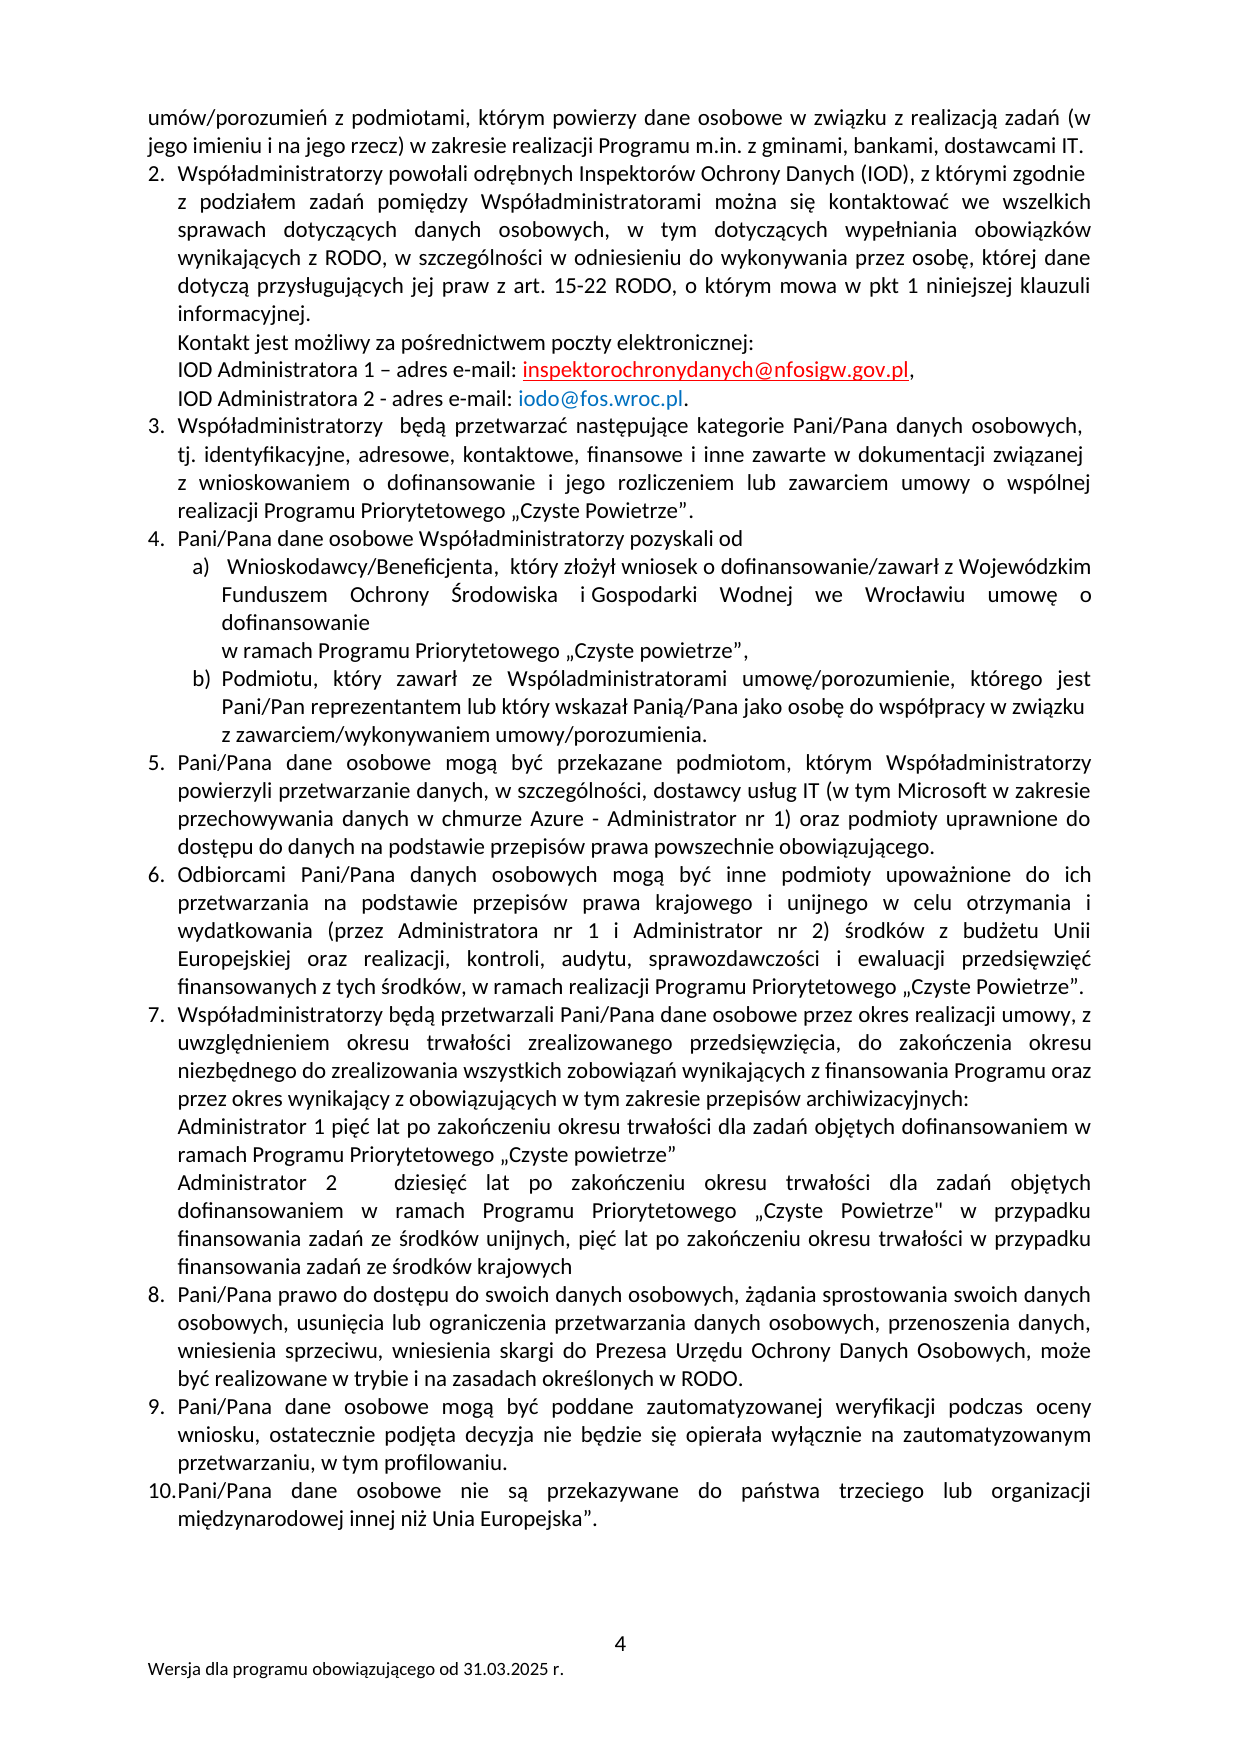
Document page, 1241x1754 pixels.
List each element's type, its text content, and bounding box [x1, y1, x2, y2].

list Odbiorcami Pani/Pana danych osobowych mogą być inne podmioty upoważnione do ich przetwarzania na podstawie przepisów prawa krajowego i unijnego w celu otrzymania i wydatkowania (przez Administratora nr 1 i Administrator nr 2) środków z budżetu Unii Europejskiej oraz realizacji, kontroli, audytu, sprawozdawczości i ewaluacji przedsięwzięć finansowanych z tych środków, w ramach realizacji Programu Priorytetowego „Czyste Powietrze”. [148, 860, 1093, 1000]
list Pani/Pana dane osobowe mogą być przekazane podmiotom, którym Współadministratorzy powierzyli przetwarzanie danych, w szczególności, dostawcy usług IT (w tym Microsoft w zakresie przechowywania danych w chmurze Azure - Administrator nr 1) oraz podmioty uprawnione do dostępu do danych na podstawie przepisów prawa powszechnie obowiązującego. [148, 748, 1093, 860]
list Podmiotu, który zawarł ze Wspóladministratorami umowę/porozumienie, którego jest Pani/Pan reprezentantem lub który wskazał Panią/Pana jako osobę do współpracy w związku z zawarciem/wykonywaniem umowy/porozumienia. [192, 664, 1093, 748]
list Pani/Pana dane osobowe mogą być poddane zautomatyzowanej weryfikacji podczas oceny wniosku, ostatecznie podjęta decyzja nie będzie się opierała wyłącznie na zautomatyzowanym przetwarzaniu, w tym profilowaniu. [148, 1392, 1093, 1476]
list Współadministratorzy będą przetwarzali Pani/Pana dane osobowe przez okres realizacji umowy, z uwzględnieniem okresu trwałości zrealizowanego przedsięwzięcia, do zakończenia okresu niezbędnego do zrealizowania wszystkich zobowiązań wynikających z finansowania Programu oraz przez okres wynikający z obowiązujących w tym zakresie przepisów archiwizacyjnych: [148, 1000, 1093, 1112]
list Pani/Pana dane osobowe Współadministratorzy pozyskali od [148, 524, 1093, 552]
list Współadministratorzy będą przetwarzać następujące kategorie Pani/Pana danych osobowych, tj. identyfikacyjne, adresowe, kontaktowe, finansowe i inne zawarte w dokumentacji związanej z wnioskowaniem o dofinansowanie i jego rozliczeniem lub zawarciem umowy o wspólnej realizacji Programu Priorytetowego „Czyste Powietrze”. [148, 412, 1093, 524]
text Administrator 1 pięć lat po zakończeniu okresu trwałości dla zadań objętych dofinansowaniem w ramach Programu Priorytetowego „Czyste powietrze” [177, 1112, 1093, 1168]
list Współadministratorzy powołali odrębnych Inspektorów Ochrony Danych (IOD), z którymi zgodnie z podziałem zadań pomiędzy Współadministratorami można się kontaktować we wszelkich sprawach dotyczących danych osobowych, w tym dotyczących wypełniania obowiązków wynikających z RODO, w szczególności w odniesieniu do wykonywania przez osobę, której dane dotyczą przysługujących jej praw z art. 15-22 RODO, o którym mowa w pkt 1 niniejszej klauzuli informacyjnej. Kontakt jest możliwy za pośrednictwem poczty elektronicznej: [148, 159, 1093, 356]
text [148, 103, 1093, 159]
list Pani/Pana dane osobowe nie są przekazywane do państwa trzeciego lub organizacji międzynarodowej innej niż Unia Europejska”. [148, 1476, 1093, 1532]
text IOD Administratora 2 - adres e-mail: iodo@fos.wroc.pl. [177, 384, 1093, 412]
list Pani/Pana prawo do dostępu do swoich danych osobowych, żądania sprostowania swoich danych osobowych, usunięcia lub ograniczenia przetwarzania danych osobowych, przenoszenia danych, wniesienia sprzeciwu, wniesienia skargi do Prezesa Urzędu Ochrony Danych Osobowych, może być realizowane w trybie i na zasadach określonych w RODO. [148, 1280, 1093, 1392]
list Wnioskodawcy/Beneficjenta, który złożył wniosek o dofinansowanie/zawarł z Wojewódzkim Funduszem Ochrony Środowiska i Gospodarki Wodnej we Wrocławiu umowę o dofinansowanie w ramach Programu Priorytetowego „Czyste powietrze”, [192, 552, 1093, 664]
text IOD Administratora 1 – adres e-mail: inspektorochronydanych@nfosigw.gov.pl, [177, 356, 1093, 384]
text Administrator 2 dziesięć lat po zakończeniu okresu trwałości dla zadań objętych dofinansowaniem w ramach Programu Priorytetowego „Czyste Powietrze" w przypadku finansowania zadań ze środków unijnych, pięć lat po zakończeniu okresu trwałości w przypadku finansowania zadań ze środków krajowych [177, 1168, 1093, 1280]
